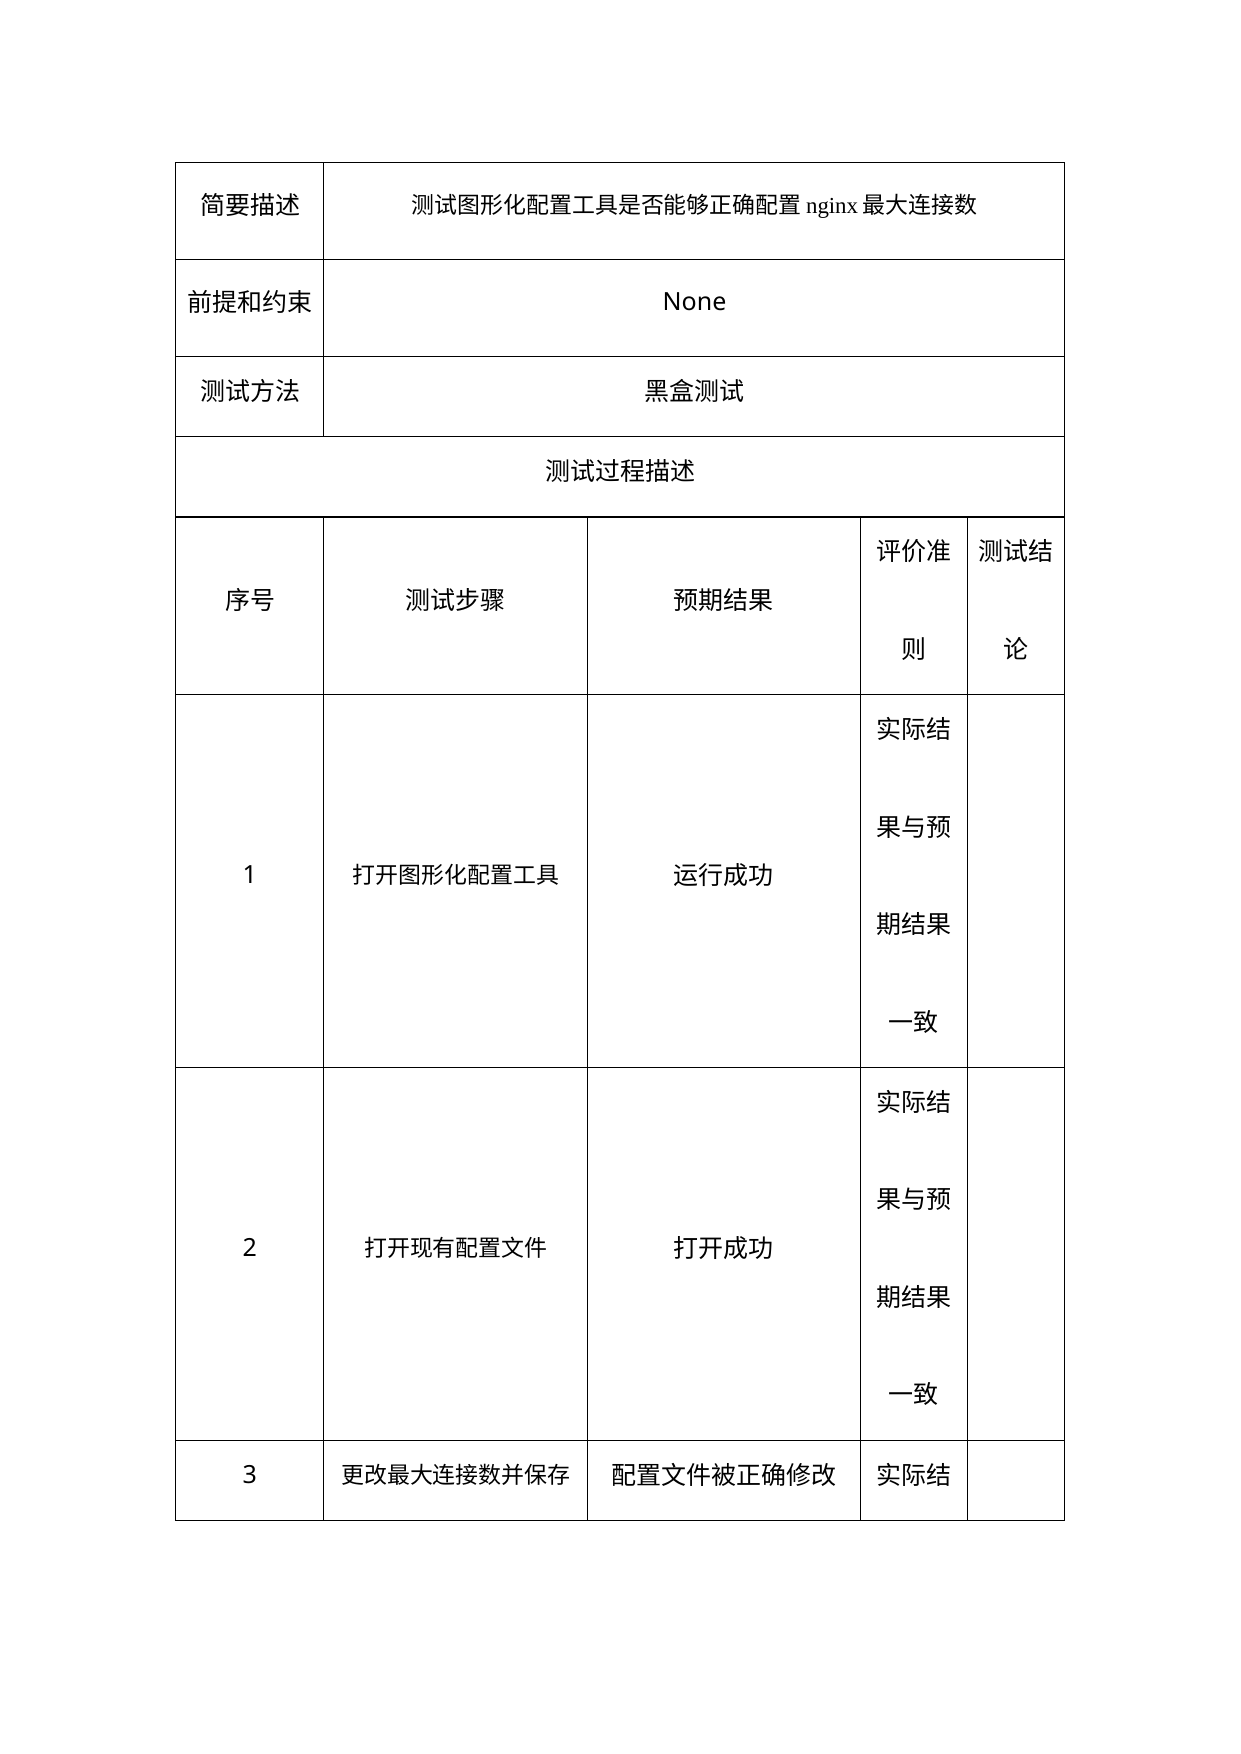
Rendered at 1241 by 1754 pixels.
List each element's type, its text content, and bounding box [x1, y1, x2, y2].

table_cell 实际结果与预期结果一致 [861, 1068, 967, 1440]
table_cell [968, 695, 1064, 1067]
table_cell [968, 1441, 1064, 1520]
table_cell 序号 [176, 518, 323, 694]
table_cell 测试图形化配置工具是否能够正确配置nginx最大连接数 [324, 163, 1064, 259]
table_cell 预期结果 [588, 518, 860, 694]
table_cell None [324, 260, 1064, 356]
table_cell 打开图形化配置工具 [324, 695, 587, 1067]
table_cell 配置文件被正确修改 [588, 1441, 860, 1520]
table_cell 打开现有配置文件 [324, 1068, 587, 1440]
table_cell 简要描述 [176, 163, 323, 259]
table_cell 2 [176, 1068, 323, 1440]
table_cell 运行成功 [588, 695, 860, 1067]
table_cell 测试过程描述 [176, 437, 1064, 516]
table_cell 黑盒测试 [324, 357, 1064, 436]
table_cell 打开成功 [588, 1068, 860, 1440]
table_cell 3 [176, 1441, 323, 1520]
table_cell 1 [176, 695, 323, 1067]
table_cell 测试结论 [968, 518, 1064, 694]
table_cell 前提和约束 [176, 260, 323, 356]
table_cell 更改最大连接数并保存 [324, 1441, 587, 1520]
table_cell 实际结果与预期结果一致 [861, 1441, 967, 1520]
table_cell 测试方法 [176, 357, 323, 436]
table_cell 测试步骤 [324, 518, 587, 694]
table_cell 实际结果与预期结果一致 [861, 695, 967, 1067]
table_cell [968, 1068, 1064, 1440]
table_cell 评价准则 [861, 518, 967, 694]
